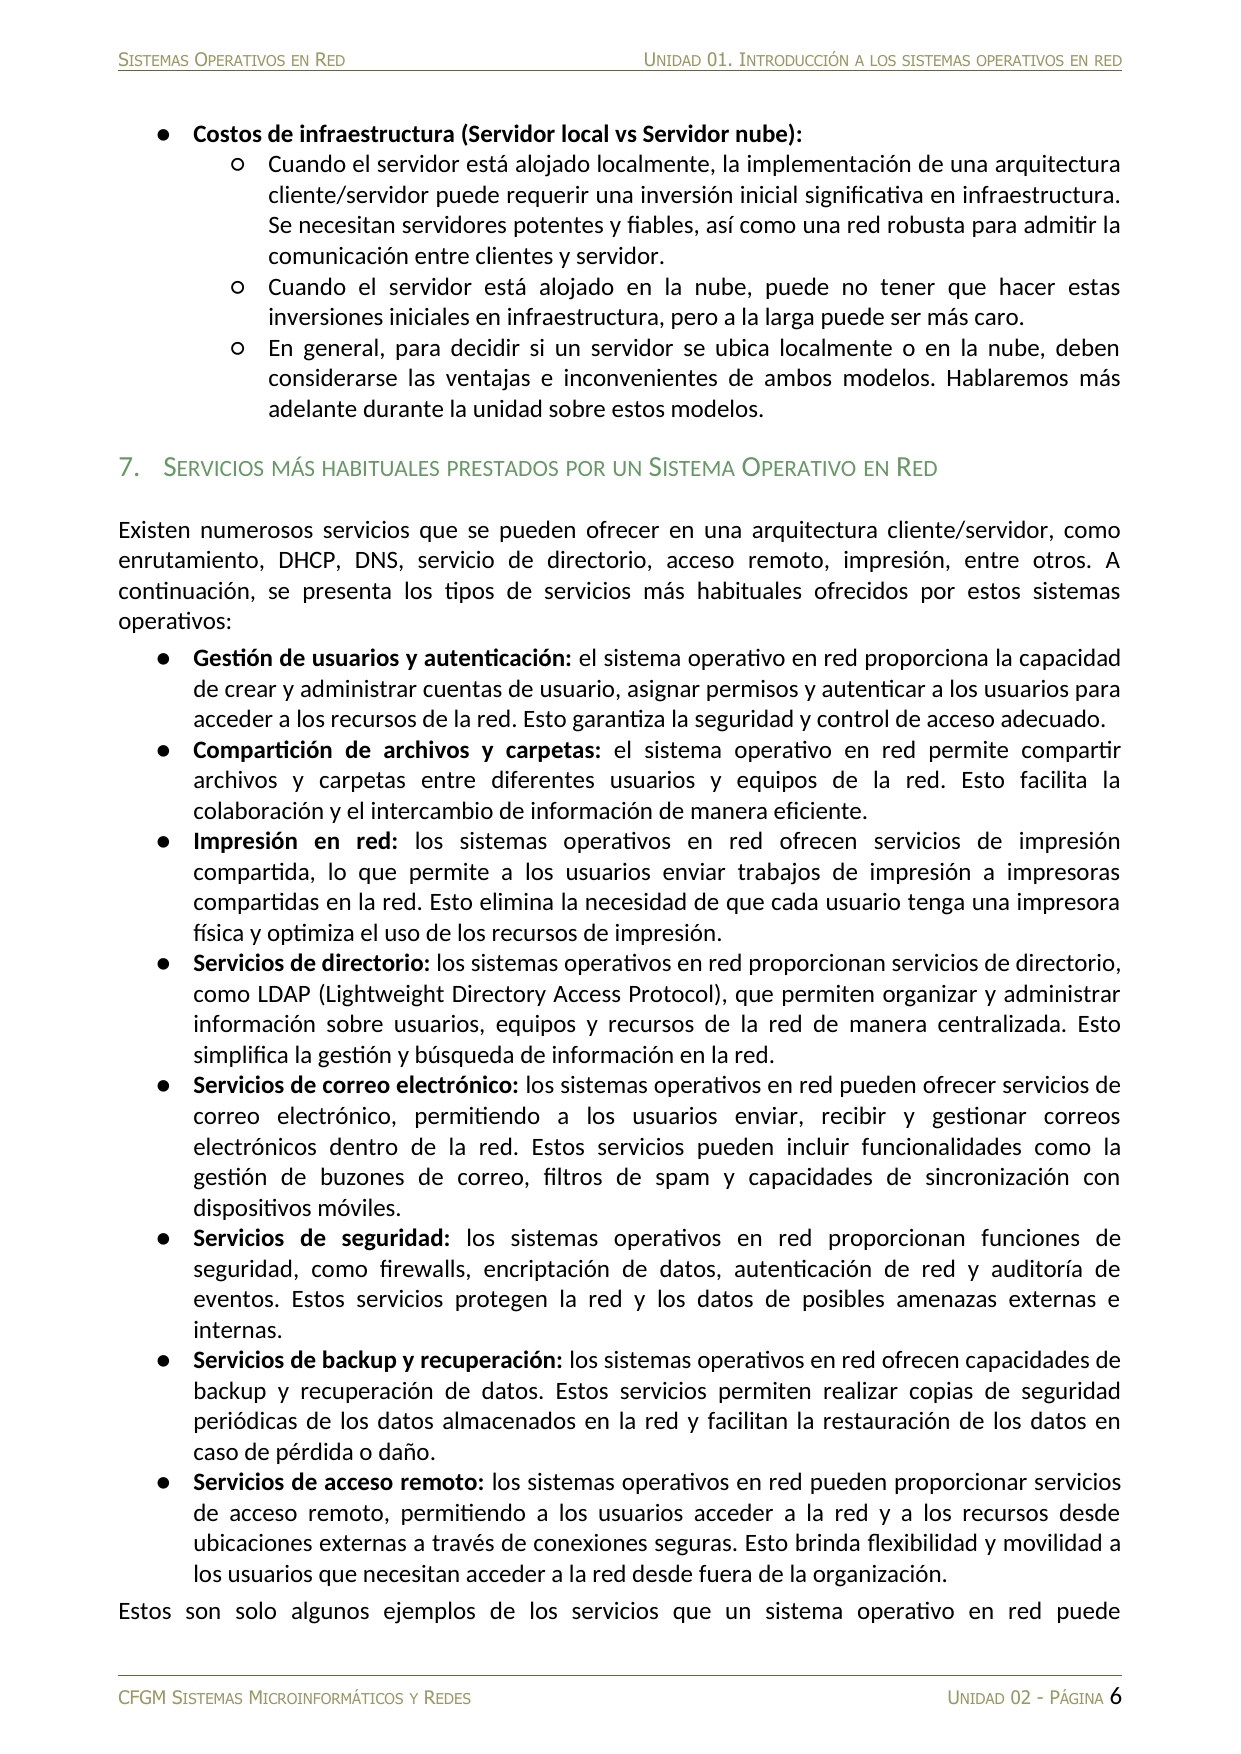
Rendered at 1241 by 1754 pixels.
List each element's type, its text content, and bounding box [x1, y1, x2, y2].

text Existen numerosos servicios que se pueden ofrecer en una arquitectura cliente/servidor, como enrutamiento, DHCP, DNS, servicio de directorio, acceso remoto, impresión, entre otros. A continuación, se presenta los tipos de servicios más habituales ofrecidos por estos sistemas operativos: [118, 514, 1122, 636]
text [118, 1595, 1122, 1625]
list En general, para decidir si un servidor se ubica localmente o en la nube, deben considerarse las ventajas e inconvenientes de ambos modelos. Hablaremos más adelante durante la unidad sobre estos modelos. [231, 332, 1122, 423]
list Cuando el servidor está alojado localmente, la implementación de una arquitectura cliente/servidor puede requerir una inversión inicial significativa en infraestructura. Se necesitan servidores potentes y fiables, así como una red robusta para admitir la comunicación entre clientes y servidor. [231, 148, 1122, 271]
list Servicios de backup y recuperación: los sistemas operativos en red ofrecen capacidades de backup y recuperación de datos. Estos servicios permiten realizar copias de seguridad periódicas de los datos almacenados en la red y facilitan la restauración de los datos en caso de pérdida o daño. [156, 1344, 1122, 1466]
list Gestión de usuarios y autenticación: el sistema operativo en red proporciona la capacidad de crear y administrar cuentas de usuario, asignar permisos y autenticar a los usuarios para acceder a los recursos de la red. Esto garantiza la seguridad y control de acceso adecuado. [156, 642, 1122, 734]
list Servicios de seguridad: los sistemas operativos en red proporcionan funciones de seguridad, como firewalls, encriptación de datos, autenticación de red y auditoría de eventos. Estos servicios protegen la red y los datos de posibles amenazas externas e internas. [156, 1222, 1122, 1344]
list Costos de infraestructura (Servidor local vs Servidor nube): [156, 118, 1122, 148]
list Compartición de archivos y carpetas: el sistema operativo en red permite compartir archivos y carpetas entre diferentes usuarios y equipos de la red. Esto facilita la colaboración y el intercambio de información de manera eficiente. [156, 734, 1122, 825]
list Impresión en red: los sistemas operativos en red ofrecen servicios de impresión compartida, lo que permite a los usuarios enviar trabajos de impresión a impresoras compartidas en la red. Esto elimina la necesidad de que cada usuario tenga una impresora física y optimiza el uso de los recursos de impresión. [156, 825, 1122, 947]
list Servicios de correo electrónico: los sistemas operativos en red pueden ofrecer servicios de correo electrónico, permitiendo a los usuarios enviar, recibir y gestionar correos electrónicos dentro de la red. Estos servicios pueden incluir funcionalidades como la gestión de buzones de correo, filtros de spam y capacidades de sincronización con dispositivos móviles. [156, 1069, 1122, 1222]
list Servicios de directorio: los sistemas operativos en red proporcionan servicios de directorio, como LDAP (Lightweight Directory Access Protocol), que permiten organizar y administrar información sobre usuarios, equipos y recursos de la red de manera centralizada. Esto simplifica la gestión y búsqueda de información en la red. [156, 947, 1122, 1069]
subtitle Servicios más habituales prestados por un Sistema Operativo en Red [118, 448, 1122, 484]
list Servicios de acceso remoto: los sistemas operativos en red pueden proporcionar servicios de acceso remoto, permitiendo a los usuarios acceder a la red y a los recursos desde ubicaciones externas a través de conexiones seguras. Esto brinda flexibilidad y movilidad a los usuarios que necesitan acceder a la red desde fuera de la organización. [156, 1466, 1122, 1588]
list Cuando el servidor está alojado en la nube, puede no tener que hacer estas inversiones iniciales en infraestructura, pero a la larga puede ser más caro. [231, 271, 1122, 332]
